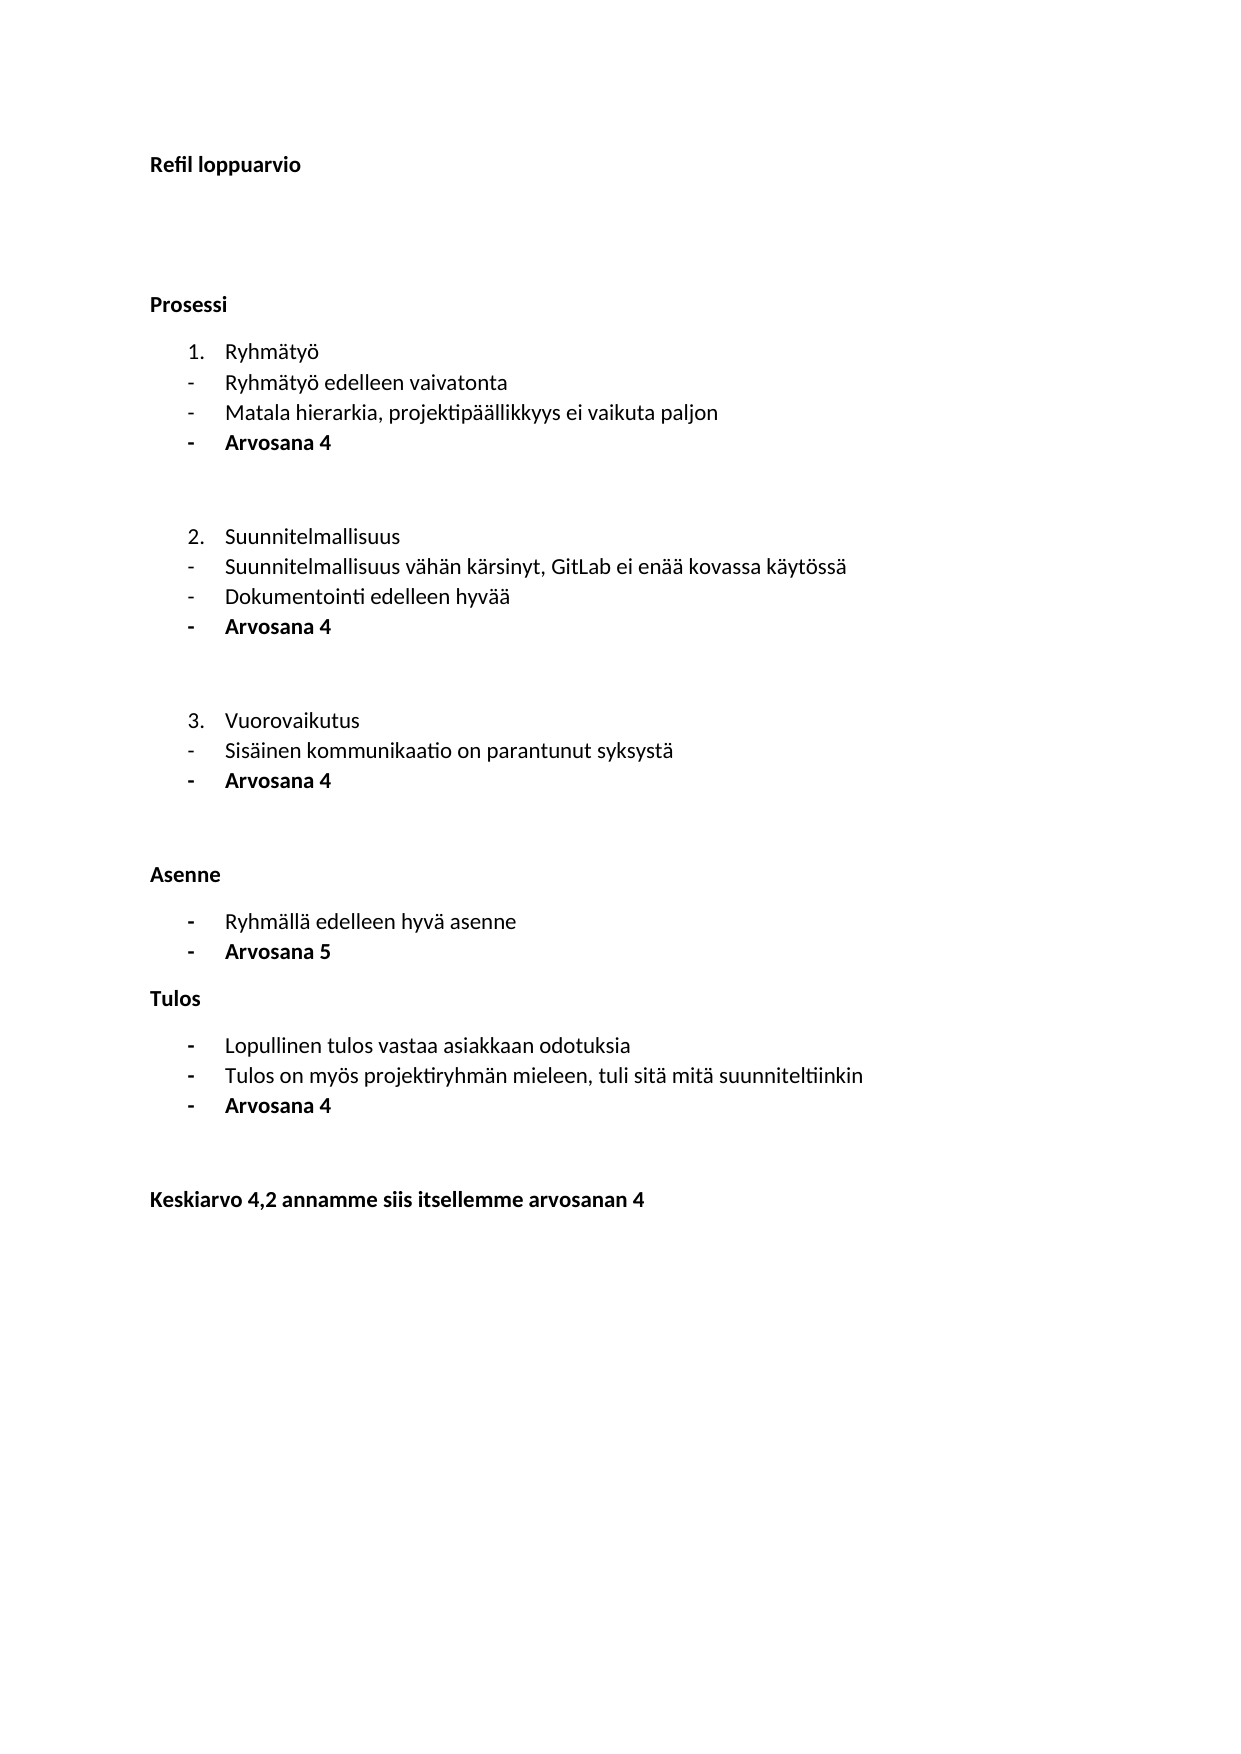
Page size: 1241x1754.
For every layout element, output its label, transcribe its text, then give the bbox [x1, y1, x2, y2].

list Suunnitelmallisuus [187, 522, 1090, 550]
text Asenne [150, 860, 1090, 888]
list Lopullinen tulos vastaa asiakkaan odotuksia [187, 1031, 1090, 1059]
text Prosessi [150, 291, 1090, 319]
list Tulos on myös projektiryhmän mieleen, tuli sitä mitä suunniteltiinkin [187, 1061, 1090, 1089]
list Ryhmätyö edelleen vaivatonta [187, 368, 1090, 396]
list Arvosana 4 [187, 767, 1090, 795]
list Arvosana 4 [187, 612, 1090, 641]
list Dokumentointi edelleen hyvää [187, 582, 1090, 610]
text Tulos [150, 984, 1090, 1012]
list Ryhmätyö [187, 337, 1090, 366]
text Keskiarvo 4,2 annamme siis itsellemme arvosanan 4 [150, 1185, 1090, 1213]
list Arvosana 4 [187, 428, 1090, 456]
list Suunnitelmallisuus vähän kärsinyt, GitLab ei enää kovassa käytössä [187, 552, 1090, 580]
list Vuorovaikutus [187, 706, 1090, 734]
list Ryhmällä edelleen hyvä asenne [187, 907, 1090, 935]
list Matala hierarkia, projektipäällikkyys ei vaikuta paljon [187, 398, 1090, 426]
list Arvosana 4 [187, 1092, 1090, 1120]
list Sisäinen kommunikaatio on parantunut syksystä [187, 736, 1090, 764]
text Refil loppuarvio [150, 150, 1090, 178]
list Arvosana 5 [187, 937, 1090, 966]
